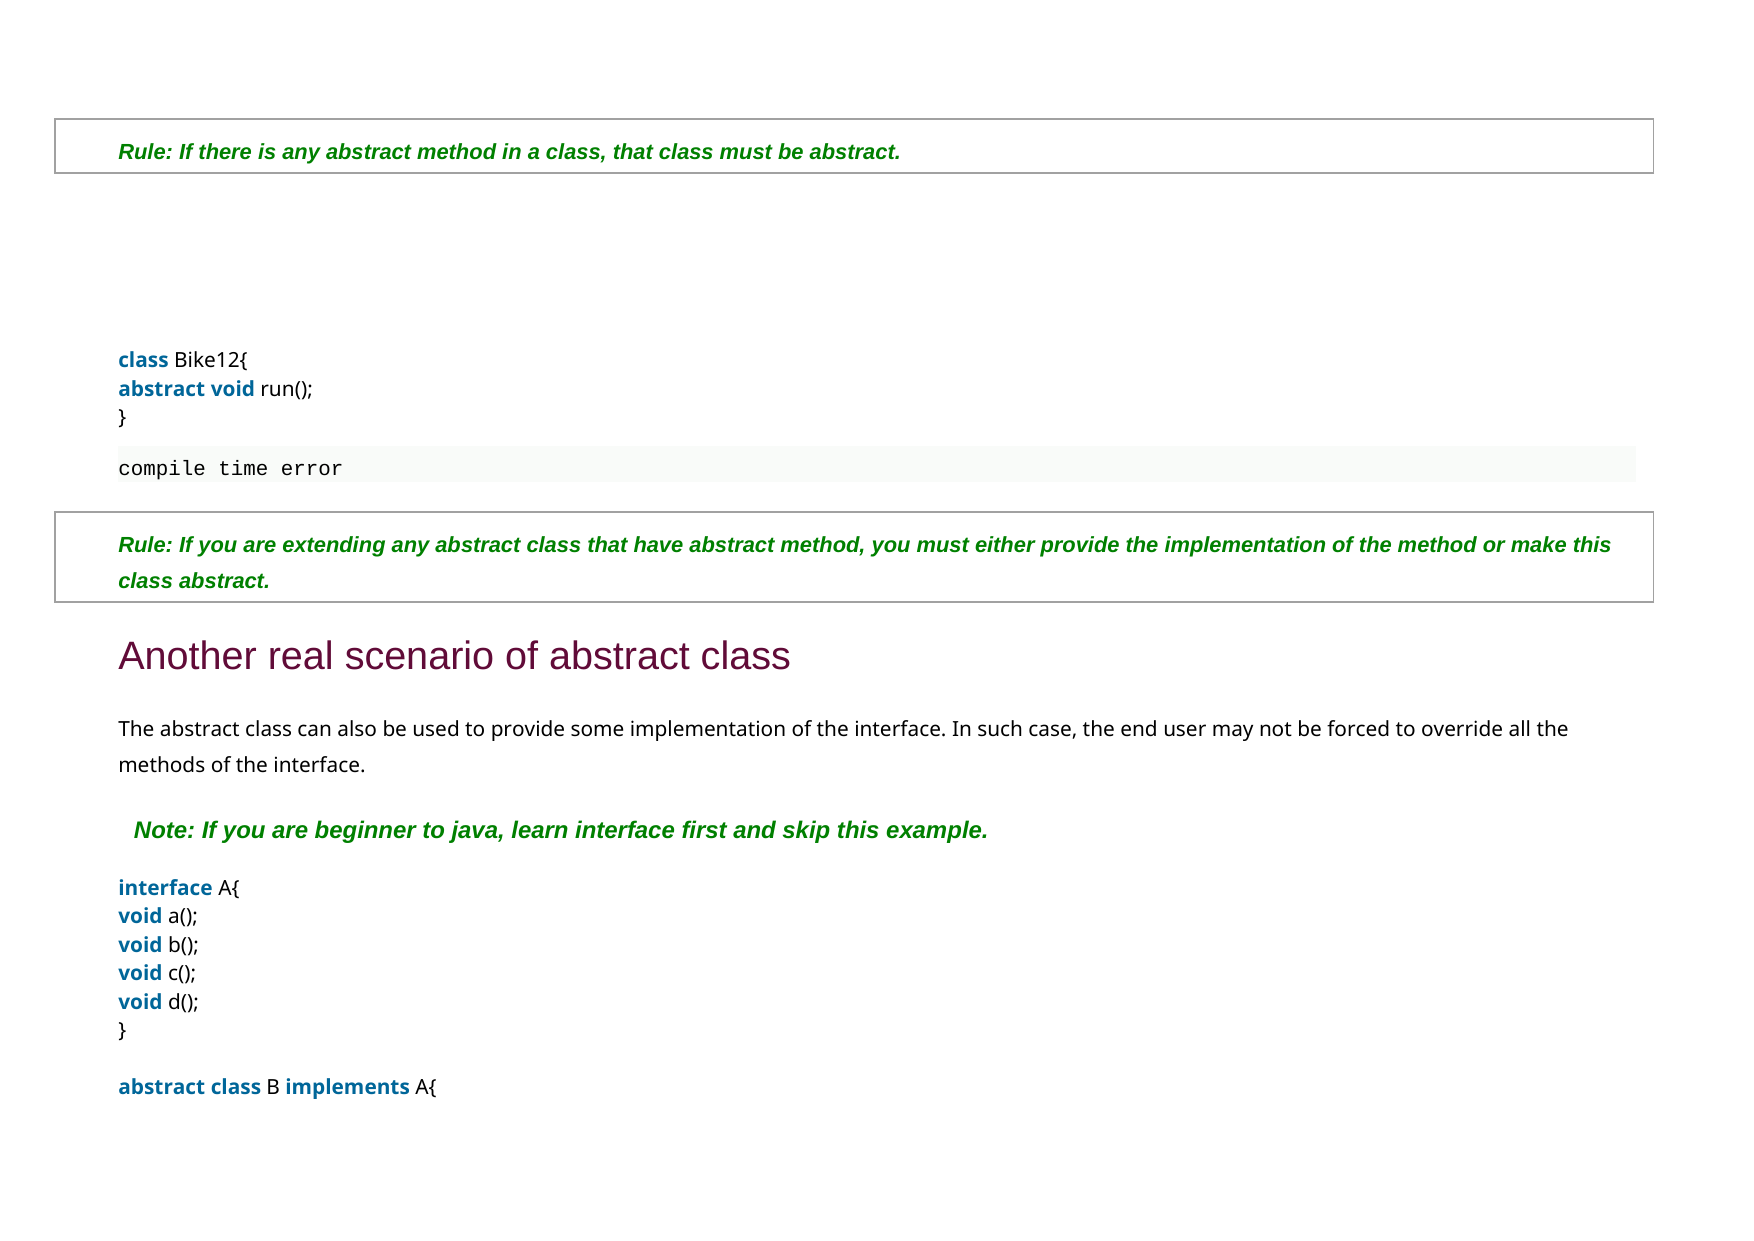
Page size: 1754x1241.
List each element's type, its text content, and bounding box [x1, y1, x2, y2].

text Rule: If you are extending any abstract class that have abstract method, you must either provide the implementation of the method or make this class abstract. [56, 513, 1653, 601]
text Another real scenario of abstract class [118, 632, 1636, 678]
text void a(); [118, 901, 1636, 930]
text abstract class B implements A{ [118, 1072, 1636, 1101]
text void b(); [118, 930, 1636, 958]
text compile time error [118, 446, 1636, 482]
text void c(); [118, 958, 1636, 987]
text } [118, 402, 1636, 431]
text void d(); [118, 987, 1636, 1015]
text abstract void run(); [118, 374, 1636, 402]
text class Bike12{ [118, 345, 1636, 374]
text } [118, 1015, 1636, 1044]
text interface A{ [118, 873, 1636, 901]
text Rule: If there is any abstract method in a class, that class must be abstract. [56, 120, 1653, 172]
text Note: If you are beginner to java, learn interface first and skip this example. [134, 808, 1636, 844]
text The abstract class can also be used to provide some implementation of the interface. In such case, the end user may not be forced to override all the methods of the interface. [118, 707, 1636, 779]
